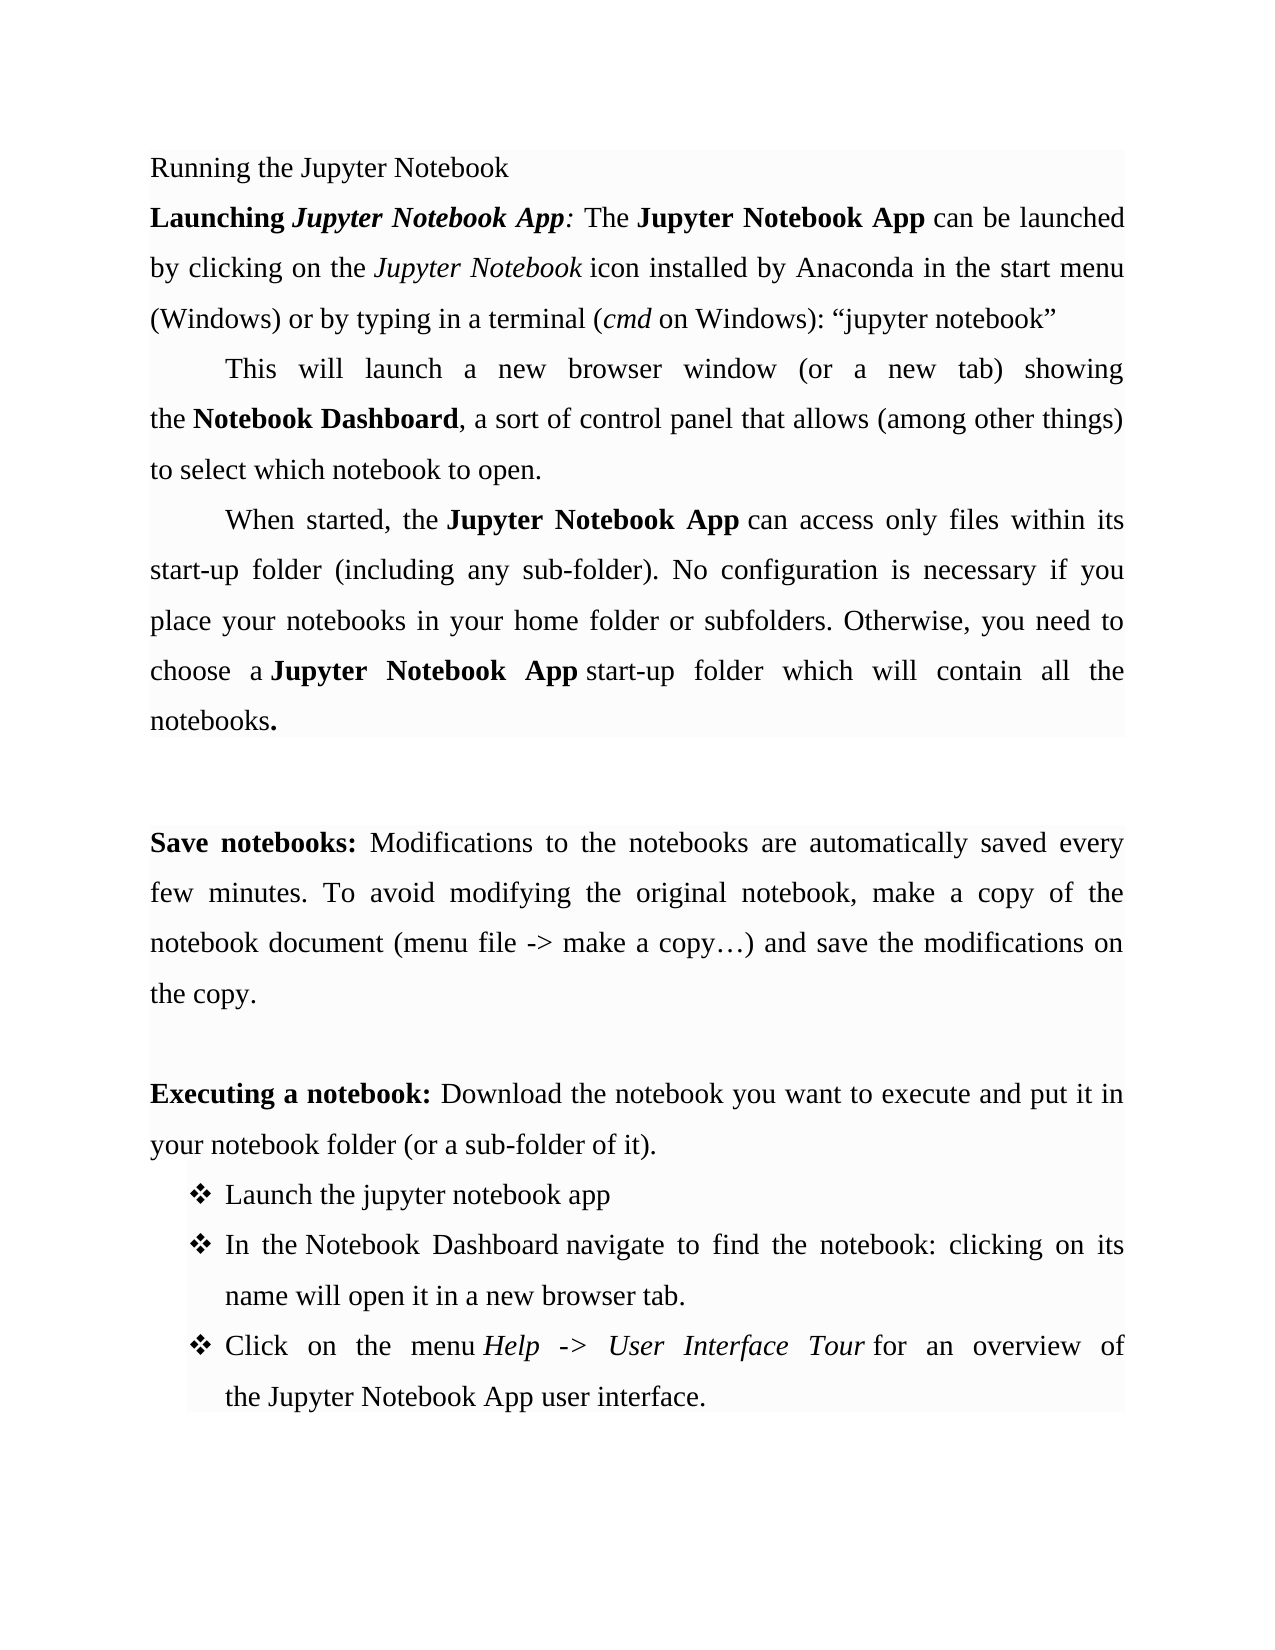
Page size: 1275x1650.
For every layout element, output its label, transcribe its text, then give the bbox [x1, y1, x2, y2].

subtitle This will launch a new browser window (or a new tab) showing the Notebook Dashboard, a sort of control panel that allows (among other things) to select which notebook to open. [150, 351, 1125, 485]
list Click on the menu Help -> User Interface Tour for an overview of the Jupyter Notebook App user interface. [187, 1328, 1125, 1412]
list Launch the jupyter notebook app [187, 1177, 1125, 1211]
list In the Notebook Dashboard navigate to find the notebook: clicking on its name will open it in a new browser tab. [187, 1227, 1125, 1311]
subtitle Save notebooks: Modifications to the notebooks are automatically saved every few minutes. To avoid modifying the original notebook, make a copy of the notebook document (menu file -> make a copy…) and save the modifications on the copy. [150, 825, 1125, 1009]
subtitle Executing a notebook: Download the notebook you want to execute and put it in your notebook folder (or a sub-folder of it). [150, 1076, 1125, 1160]
subtitle Launching Jupyter Notebook App: The Jupyter Notebook App can be launched by clicking on the Jupyter Notebook icon installed by Anaconda in the start menu (Windows) or by typing in a terminal (cmd on Windows): “jupyter notebook” [150, 200, 1125, 334]
subtitle Running the Jupyter Notebook [150, 150, 1125, 183]
subtitle When started, the Jupyter Notebook App can access only files within its start-up folder (including any sub-folder). No configuration is necessary if you place your notebooks in your home folder or subfolders. Otherwise, you need to choose a Jupyter Notebook App start-up folder which will contain all the notebooks. [150, 502, 1125, 737]
